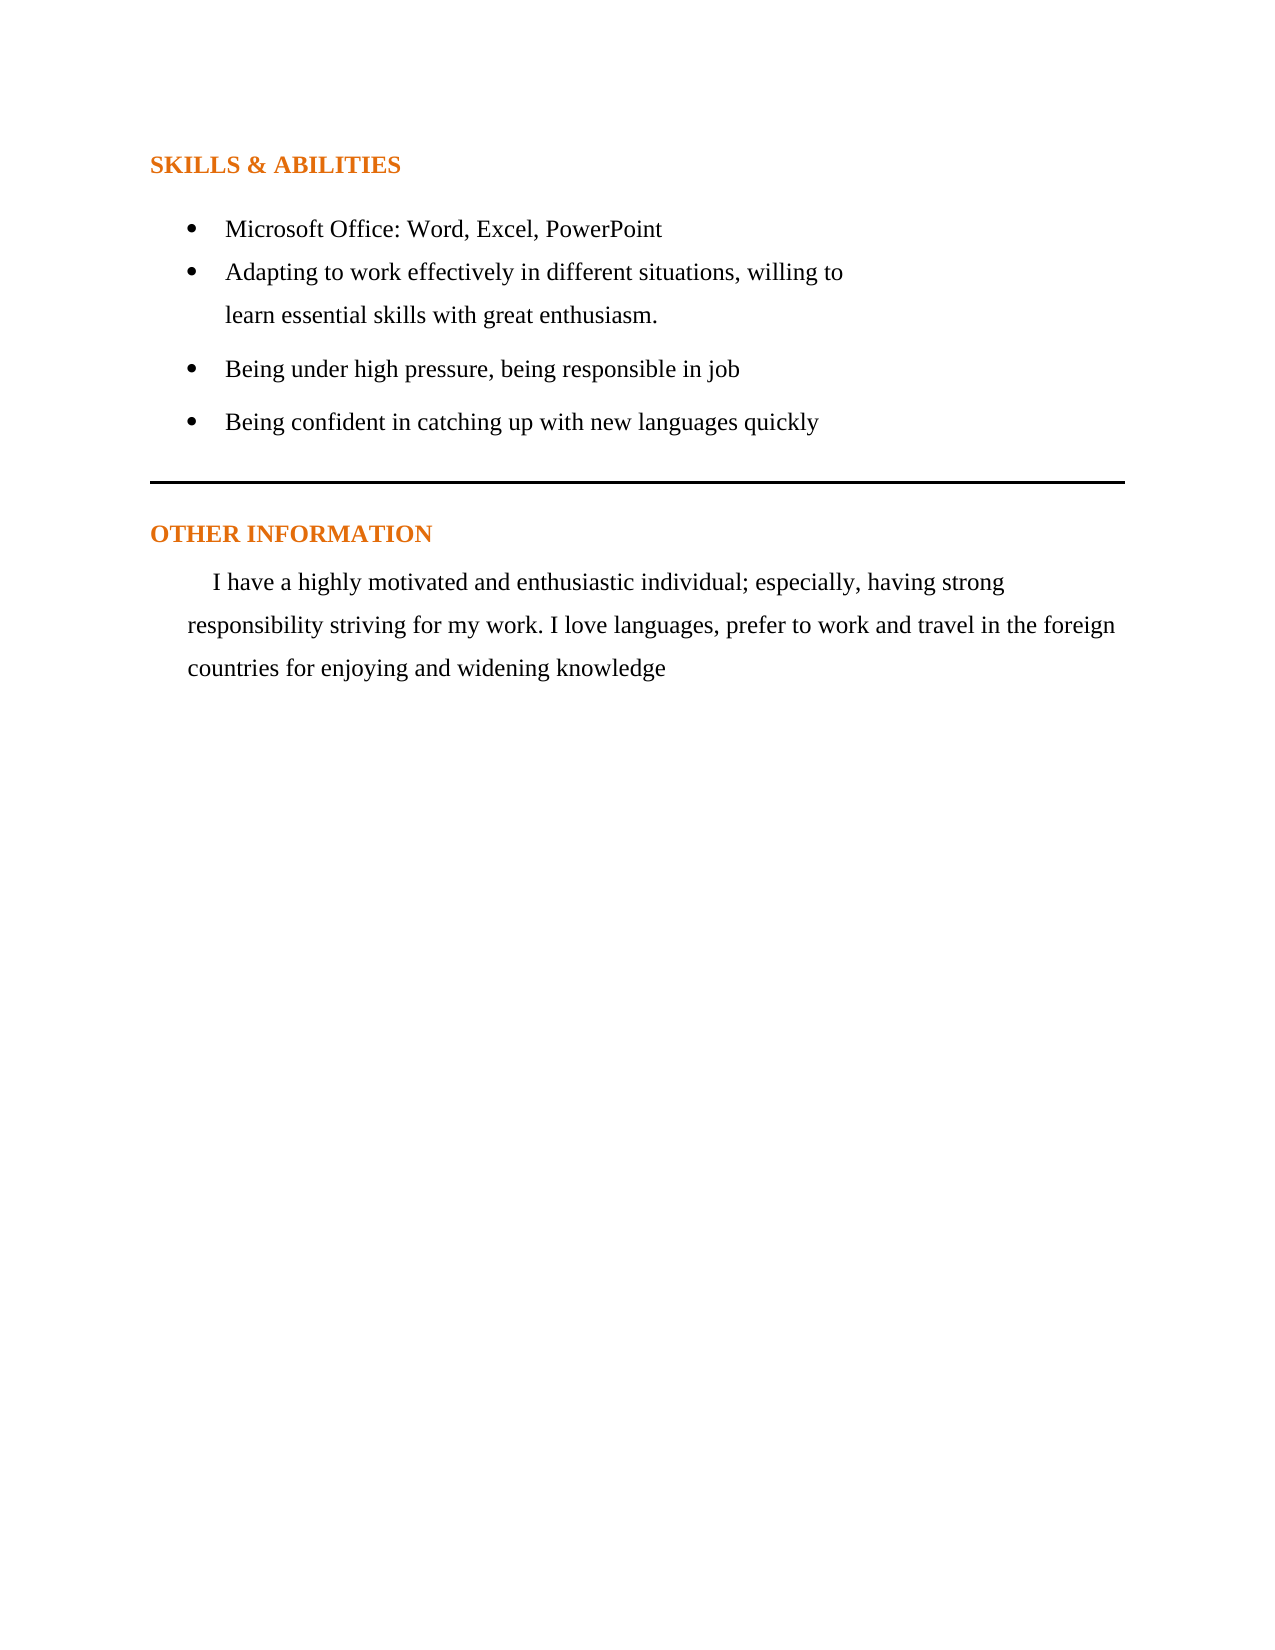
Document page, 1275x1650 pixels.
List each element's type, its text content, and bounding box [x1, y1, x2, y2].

text OTHER INFORMATION [150, 519, 1125, 548]
text learn essential skills with great enthusiasm. [225, 300, 1125, 329]
list Being under high pressure, being responsible in job [187, 354, 1125, 382]
text I have a highly motivated and enthusiastic individual; especially, having strong responsibility striving for my work. I love languages, prefer to work and travel in the foreign countries for enjoying and widening knowledge [187, 567, 1125, 682]
list Microsoft Office: Word, Excel, PowerPoint [187, 214, 1125, 243]
list Adapting to work effectively in different situations, willing to [187, 257, 1125, 286]
text SKILLS & ABILITIES [150, 150, 1125, 179]
list Being confident in catching up with new languages quickly [187, 407, 1125, 436]
